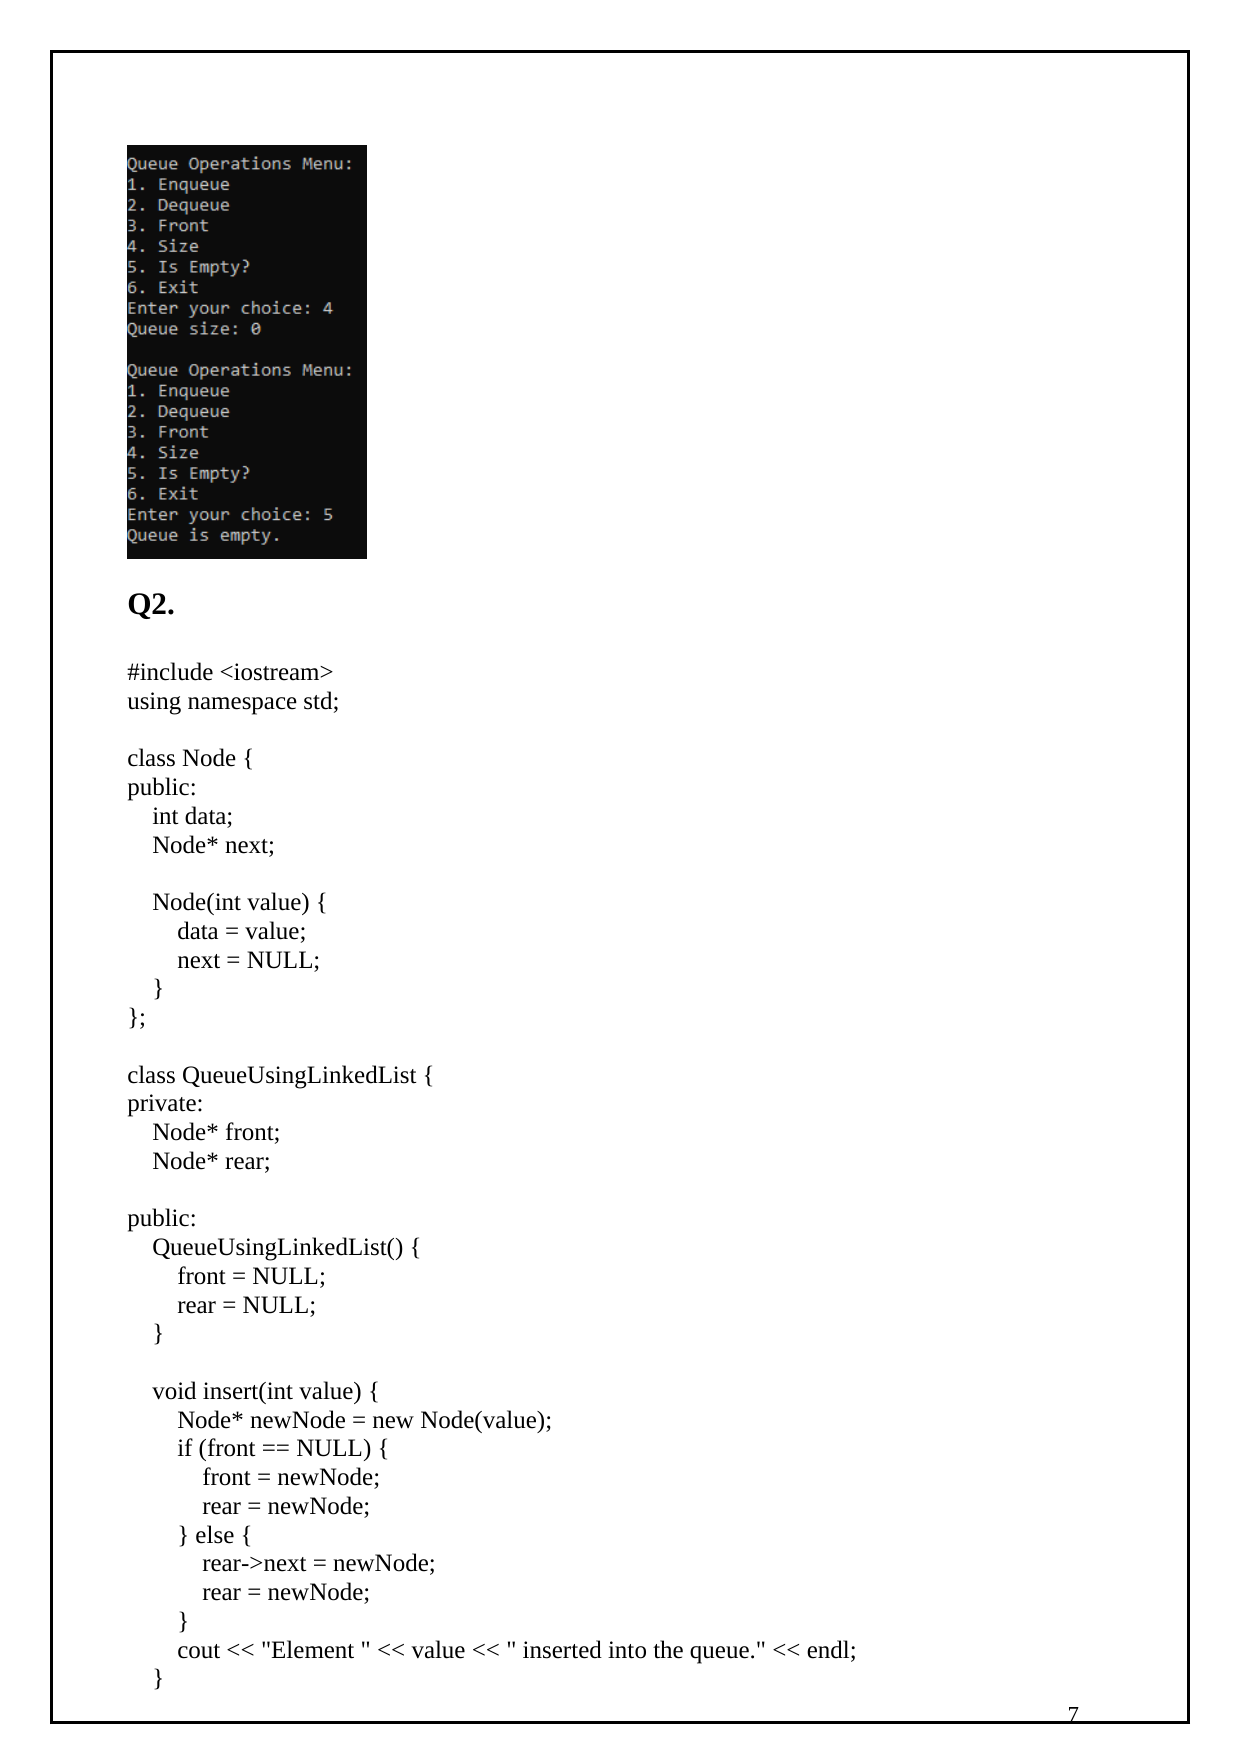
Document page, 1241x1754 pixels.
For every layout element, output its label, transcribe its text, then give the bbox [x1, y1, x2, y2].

text private: [127, 1088, 1098, 1117]
text } [127, 1663, 1098, 1692]
text Node* next; [127, 830, 1098, 858]
text cout << "Element " << value << " inserted into the queue." << endl; [127, 1635, 1098, 1663]
text Node(int value) { [127, 887, 1098, 916]
text next = NULL; [127, 945, 1098, 973]
text Node* front; [127, 1117, 1098, 1146]
text void insert(int value) { [127, 1376, 1098, 1405]
text class QueueUsingLinkedList { [127, 1060, 1098, 1088]
picture [127, 145, 367, 559]
text data = value; [127, 916, 1098, 945]
text rear->next = newNode; [127, 1548, 1098, 1577]
text } [127, 1606, 1098, 1635]
text Node* rear; [127, 1146, 1098, 1175]
text rear = NULL; [127, 1290, 1098, 1318]
text class Node { [127, 743, 1098, 772]
text rear = newNode; [127, 1577, 1098, 1606]
text rear = newNode; [127, 1491, 1098, 1520]
text Node* newNode = new Node(value); [127, 1405, 1098, 1433]
text } [127, 973, 1098, 1002]
text front = newNode; [127, 1462, 1098, 1491]
text }; [127, 1002, 1098, 1031]
text } else { [127, 1520, 1098, 1548]
text public: [127, 1203, 1098, 1232]
text Q2. [127, 585, 1098, 621]
text int data; [127, 801, 1098, 830]
text front = NULL; [127, 1261, 1098, 1290]
text #include <iostream> [127, 657, 1098, 686]
text using namespace std; [127, 686, 1098, 715]
text public: [127, 772, 1098, 801]
text } [127, 1318, 1098, 1347]
text if (front == NULL) { [127, 1433, 1098, 1462]
text QueueUsingLinkedList() { [127, 1232, 1098, 1261]
